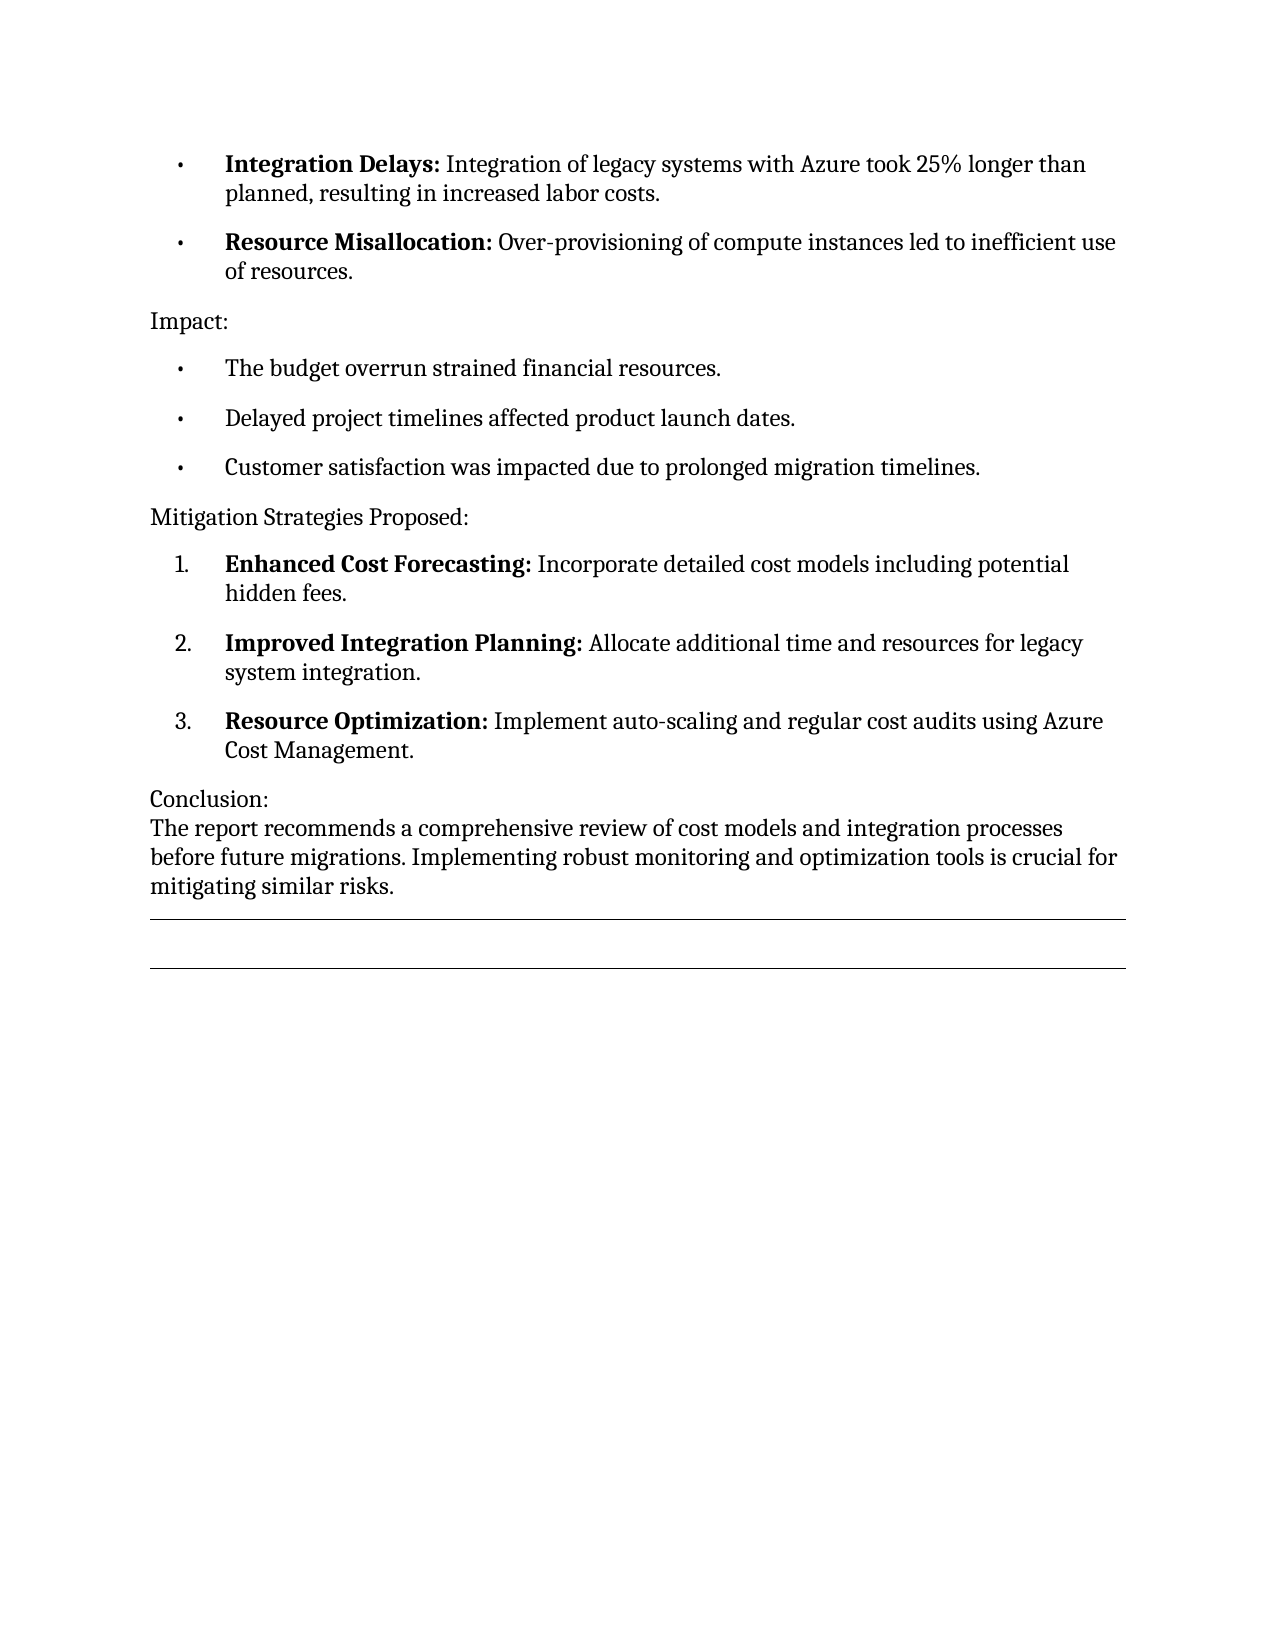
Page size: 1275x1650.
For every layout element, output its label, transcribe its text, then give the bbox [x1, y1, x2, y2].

list Resource Optimization: Implement auto-scaling and regular cost audits using Azure Cost Management. [175, 707, 1125, 764]
list Enhanced Cost Forecasting: Incorporate detailed cost models including potential hidden fees. [175, 550, 1125, 608]
list Resource Misallocation: Over-provisioning of compute instances led to inefficient use of resources. [175, 228, 1125, 286]
list Integration Delays: Integration of legacy systems with Azure took 25% longer than planned, resulting in increased labor costs. [175, 150, 1125, 207]
list Delayed project timelines affected product launch dates. [175, 404, 1125, 432]
list The budget overrun strained financial resources. [175, 354, 1125, 383]
list Customer satisfaction was impacted due to prolonged migration timelines. [175, 453, 1125, 482]
text Impact: [150, 307, 1125, 335]
text Mitigation Strategies Proposed: [150, 503, 1125, 532]
list Improved Integration Planning: Allocate additional time and resources for legacy system integration. [175, 629, 1125, 686]
text Conclusion: The report recommends a comprehensive review of cost models and integration processes before future migrations. Implementing robust monitoring and optimization tools is crucial for mitigating similar risks. [150, 785, 1125, 900]
